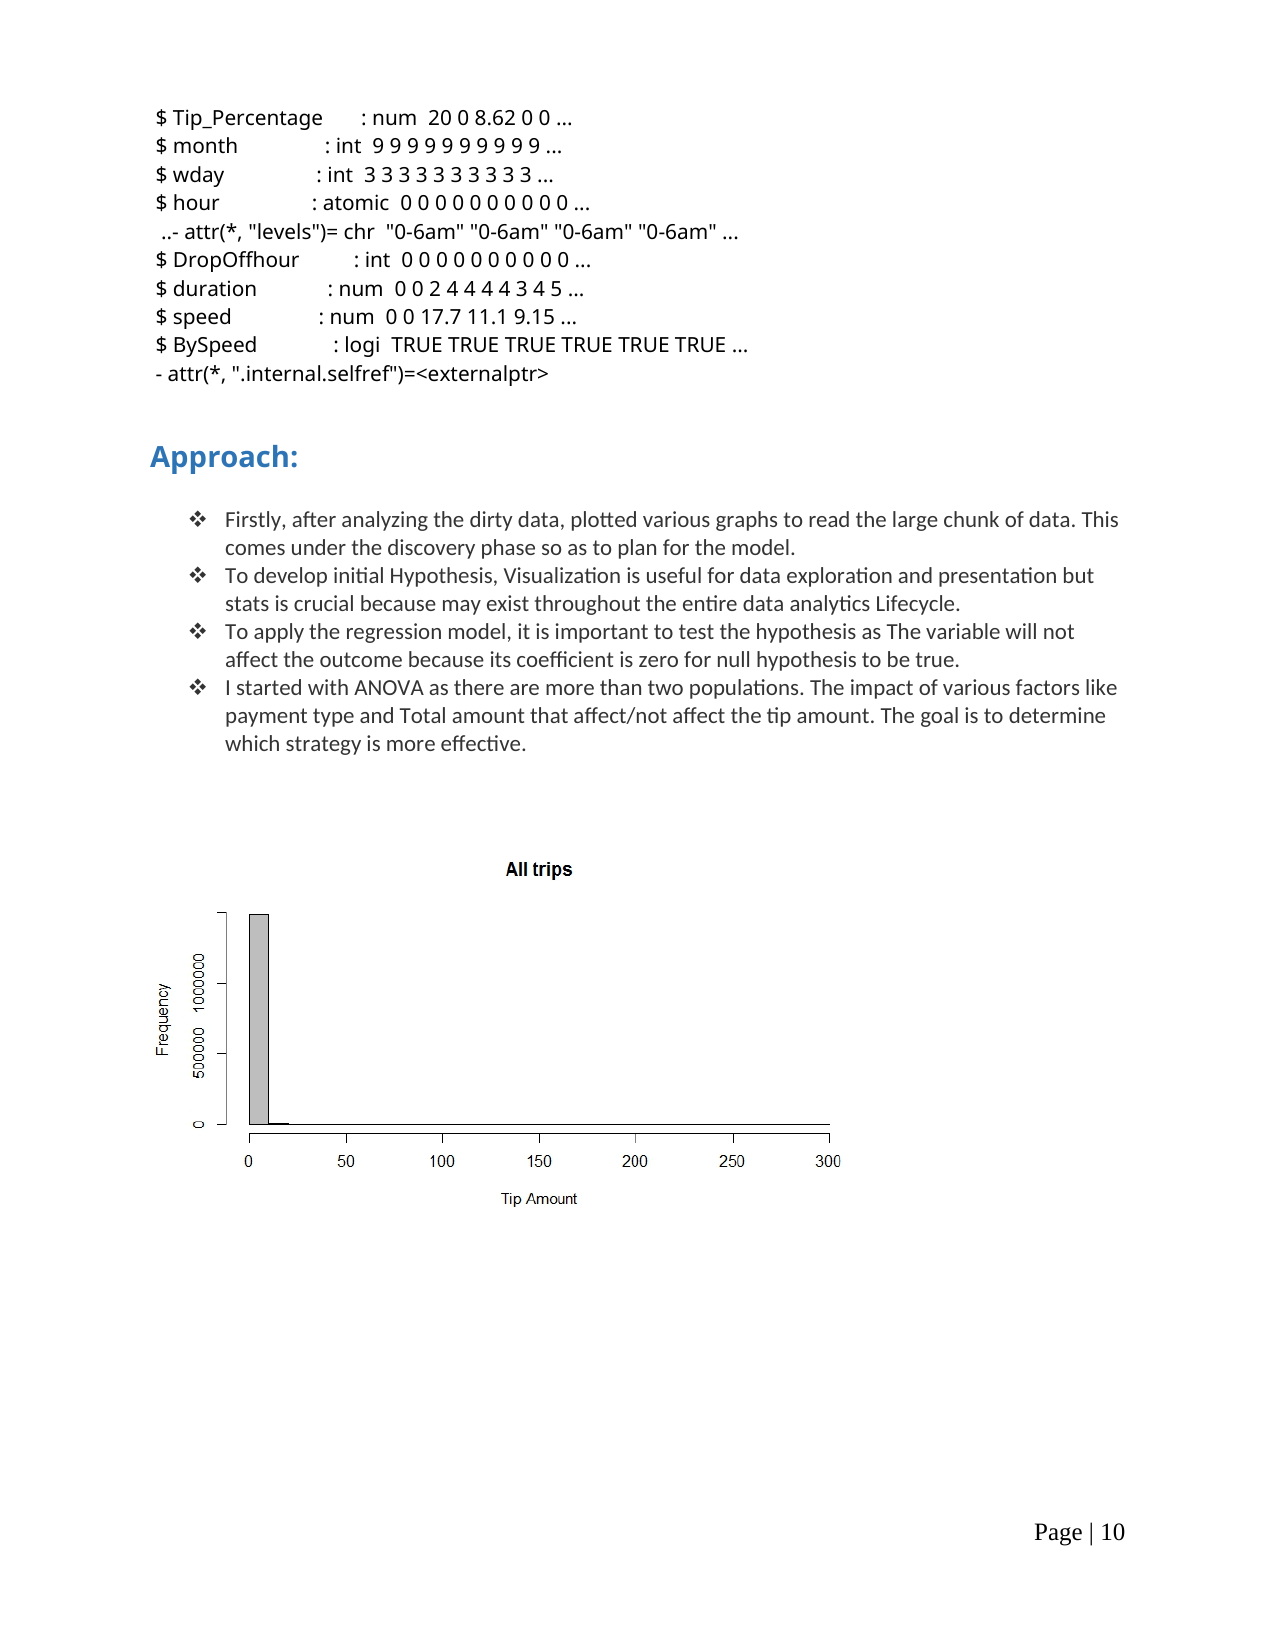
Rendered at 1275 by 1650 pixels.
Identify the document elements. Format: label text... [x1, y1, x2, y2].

picture [150, 831, 891, 1227]
text $ BySpeed : logi TRUE TRUE TRUE TRUE TRUE TRUE ... [150, 331, 1125, 359]
list Firstly, after analyzing the dirty data, plotted various graphs to read the large chunk of data. This comes under the discovery phase so as to plan for the model. [187, 505, 1125, 561]
text $ speed : num 0 0 17.7 11.1 9.15 ... [150, 302, 1125, 331]
subtitle Approach: [150, 436, 1125, 476]
list To develop initial Hypothesis, Visualization is useful for data exploration and presentation but stats is crucial because may exist throughout the entire data analytics Lifecycle. [187, 561, 1125, 617]
text $ duration : num 0 0 2 4 4 4 4 3 4 5 ... [150, 274, 1125, 302]
text $ DropOffhour : int 0 0 0 0 0 0 0 0 0 0 ... [150, 245, 1125, 274]
text $ hour : atomic 0 0 0 0 0 0 0 0 0 0 ... [150, 188, 1125, 217]
text $ wday : int 3 3 3 3 3 3 3 3 3 3 ... [150, 160, 1125, 188]
list To apply the regression model, it is important to test the hypothesis as The variable will not affect the outcome because its coefficient is zero for null hypothesis to be true. [187, 617, 1125, 673]
text ..- attr(*, "levels")= chr "0-6am" "0-6am" "0-6am" "0-6am" ... [150, 217, 1125, 245]
list I started with ANOVA as there are more than two populations. The impact of various factors like payment type and Total amount that affect/not affect the tip amount. The goal is to determine which strategy is more effective. [187, 673, 1125, 757]
text $ month : int 9 9 9 9 9 9 9 9 9 9 ... [150, 132, 1125, 160]
text - attr(*, ".internal.selfref")=<externalptr> [150, 359, 1125, 387]
text $ Tip_Percentage : num 20 0 8.62 0 0 ... [150, 103, 1125, 132]
